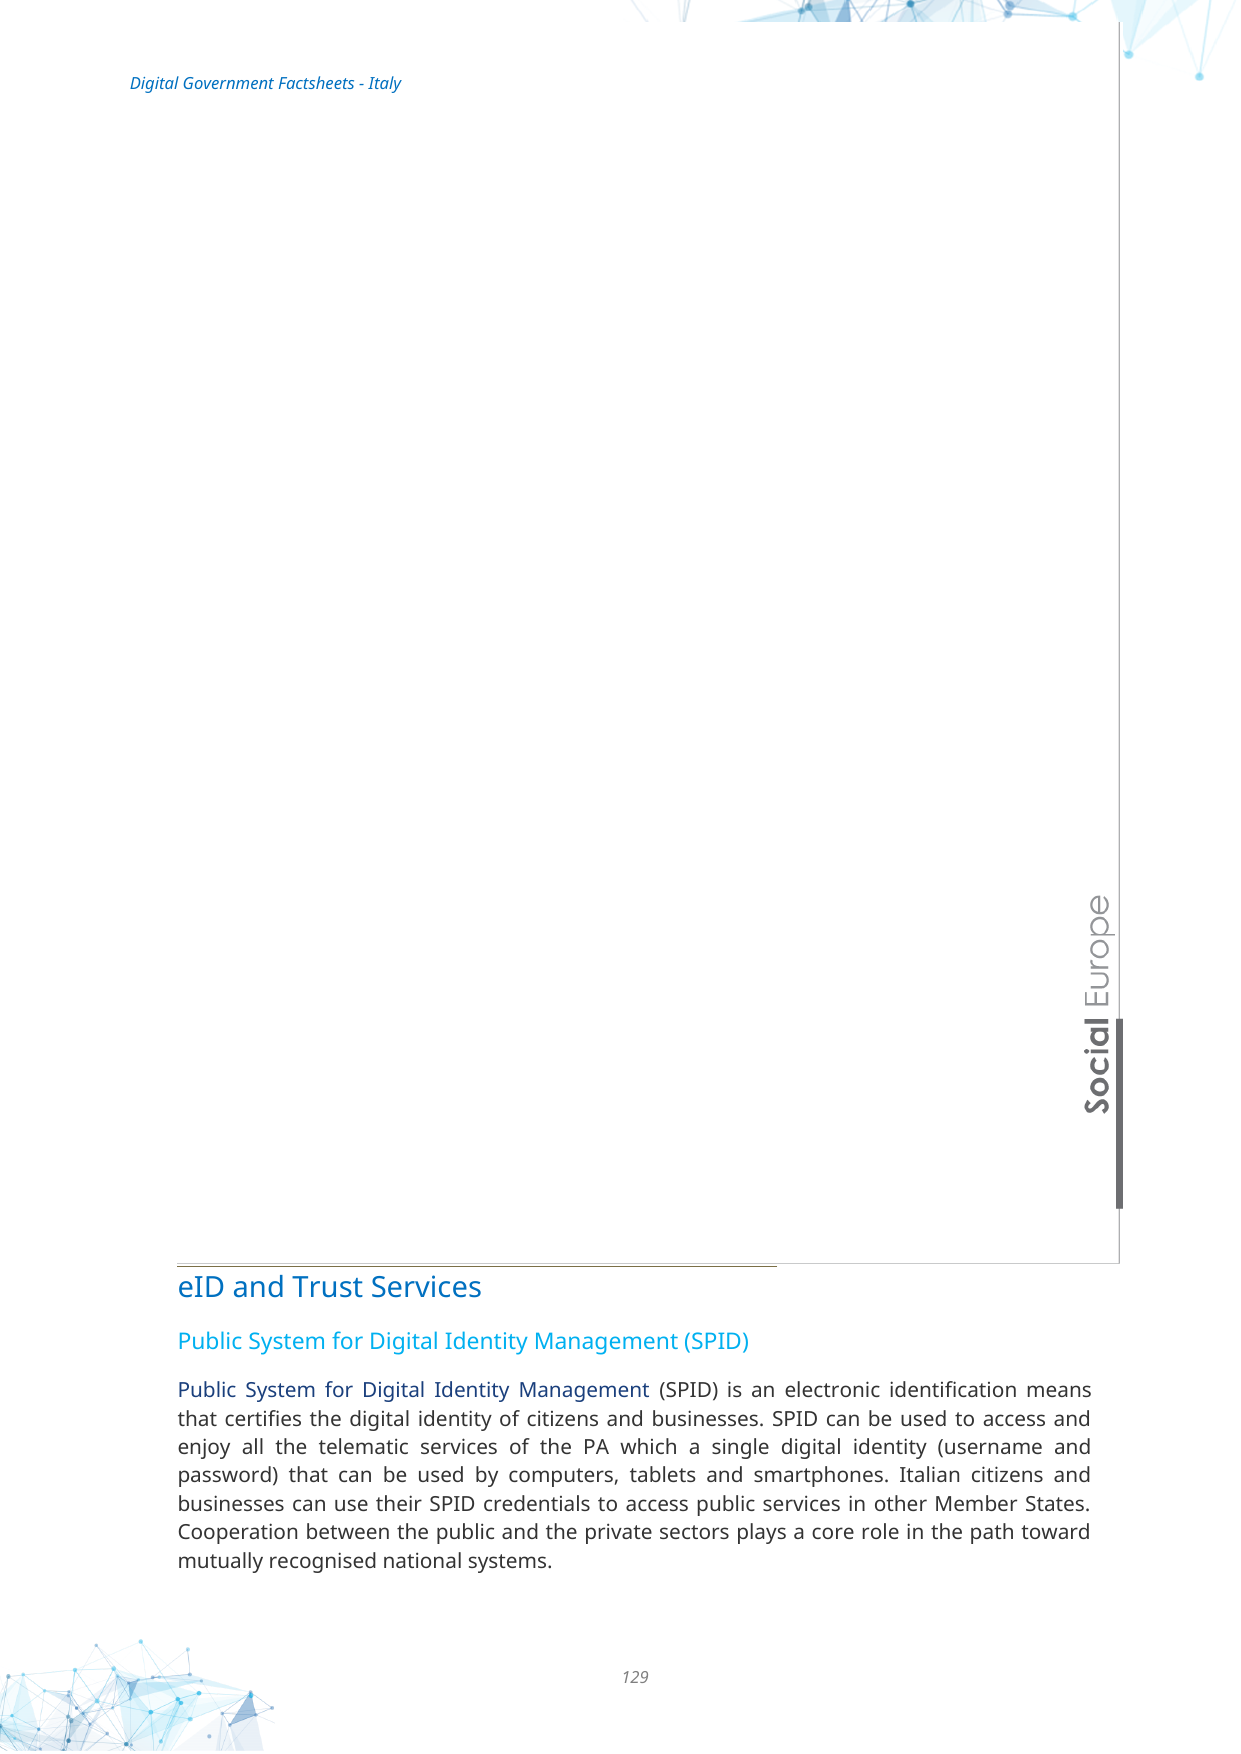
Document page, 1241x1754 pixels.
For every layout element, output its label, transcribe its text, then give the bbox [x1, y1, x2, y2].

subtitle eID and Trust Services [177, 1267, 1092, 1306]
picture [177, 22, 1123, 1264]
subtitle Public System for Digital Identity Management (SPID) [177, 1325, 1092, 1356]
text Public System for Digital Identity Management (SPID) is an electronic identification means that certifies the digital identity of citizens and businesses. SPID can be used to access and enjoy all the telematic services of the PA which a single digital identity (username and password) that can be used by computers, tablets and smartphones. Italian citizens and businesses can use their SPID credentials to access public services in other Member States. Cooperation between the public and the private sectors plays a core role in the path toward mutually recognised national systems. [177, 1375, 1092, 1574]
